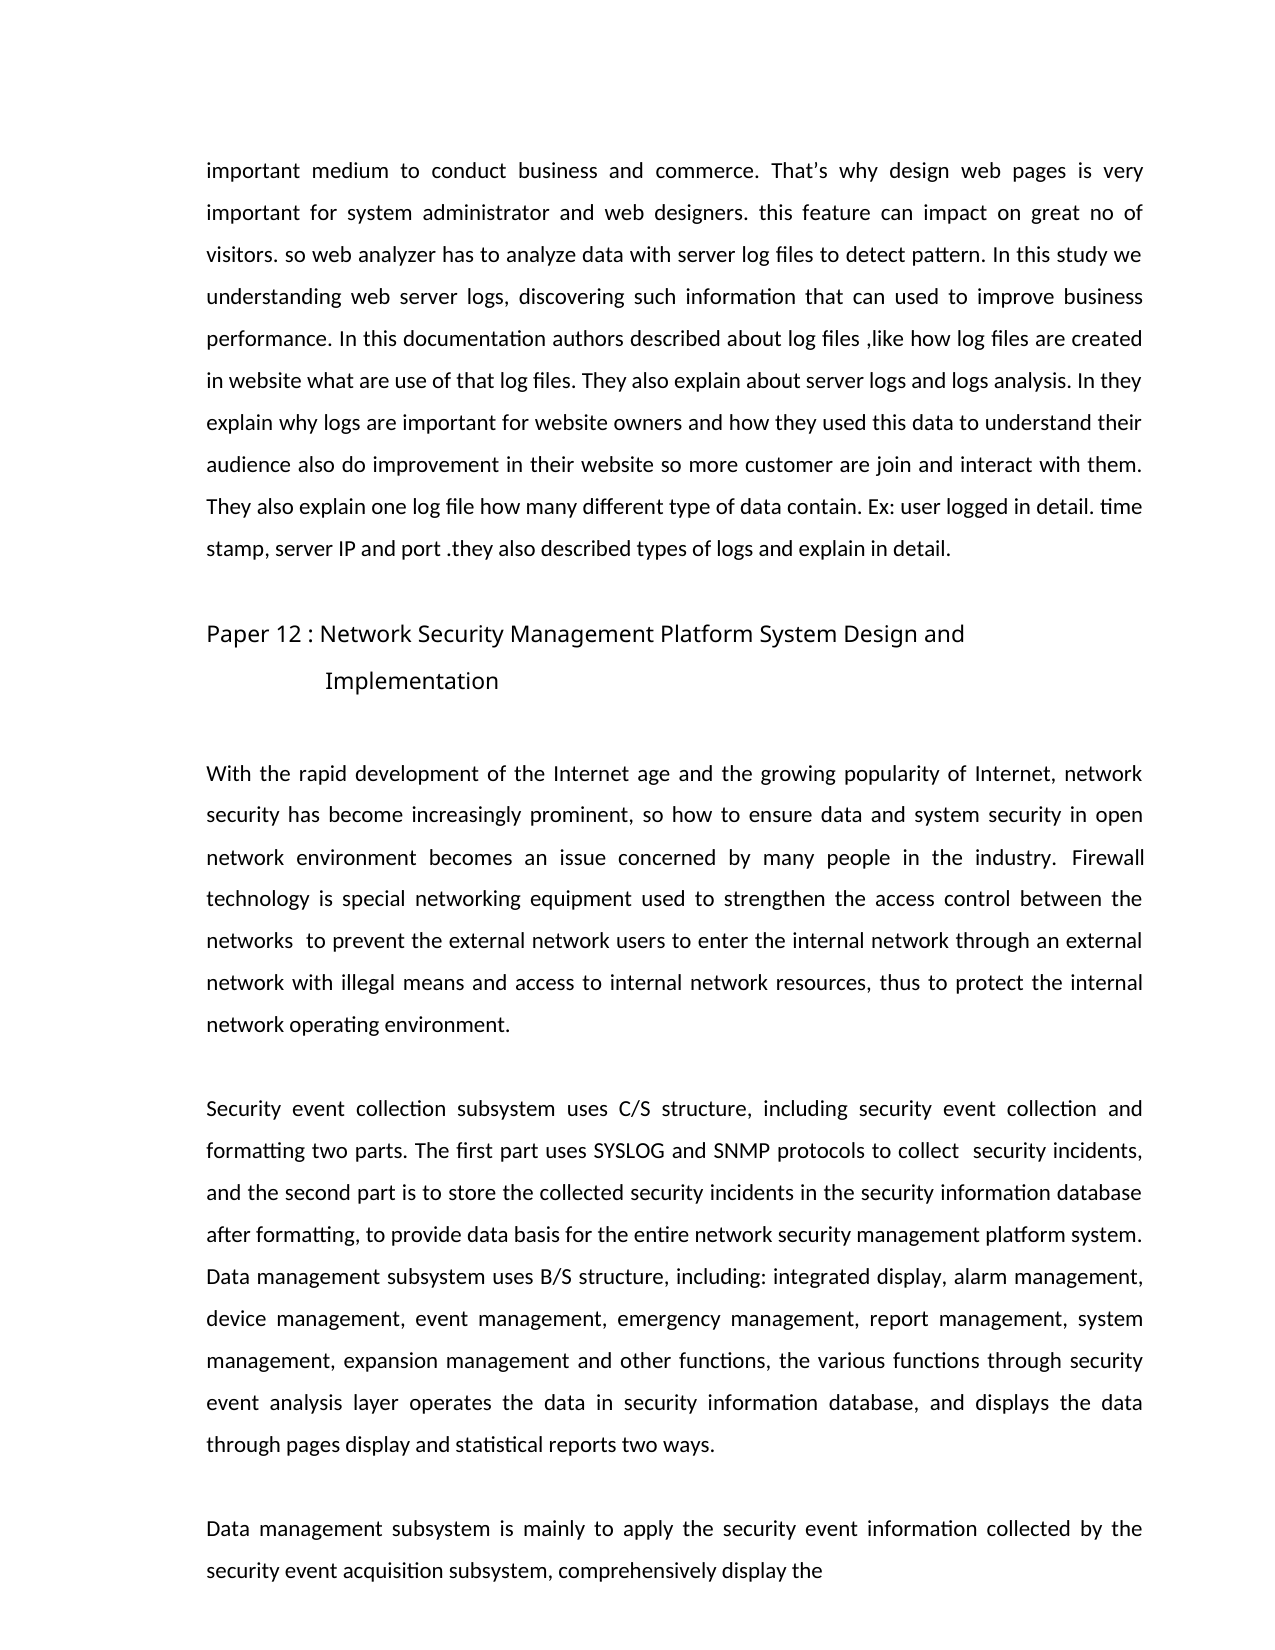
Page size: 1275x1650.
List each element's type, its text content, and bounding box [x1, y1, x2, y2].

text Security event collection subsystem uses C/S structure, including security event collection and formatting two parts. The first part uses SYSLOG and SNMP protocols to collect security incidents, and the second part is to store the collected security incidents in the security information database after formatting, to provide data basis for the entire network security management platform system. Data management subsystem uses B/S structure, including: integrated display, alarm management, device management, event management, emergency management, report management, system management, expansion management and other functions, the various functions through security event analysis layer operates the data in security information database, and displays the data through pages display and statistical reports two ways. [206, 1094, 1145, 1458]
text Data management subsystem is mainly to apply the security event information collected by the security event acquisition subsystem, comprehensively display the [206, 1514, 1145, 1584]
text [206, 156, 1145, 562]
text Implementation [206, 665, 1145, 696]
text Paper 12 : Network Security Management Platform System Design and [206, 618, 1145, 649]
text With the rapid development of the Internet age and the growing popularity of Internet, network security has become increasingly prominent, so how to ensure data and system security in open network environment becomes an issue concerned by many people in the industry. Firewall technology is special networking equipment used to strengthen the access control between the networks to prevent the external network users to enter the internal network through an external network with illegal means and access to internal network resources, thus to protect the internal network operating environment. [206, 759, 1145, 1038]
